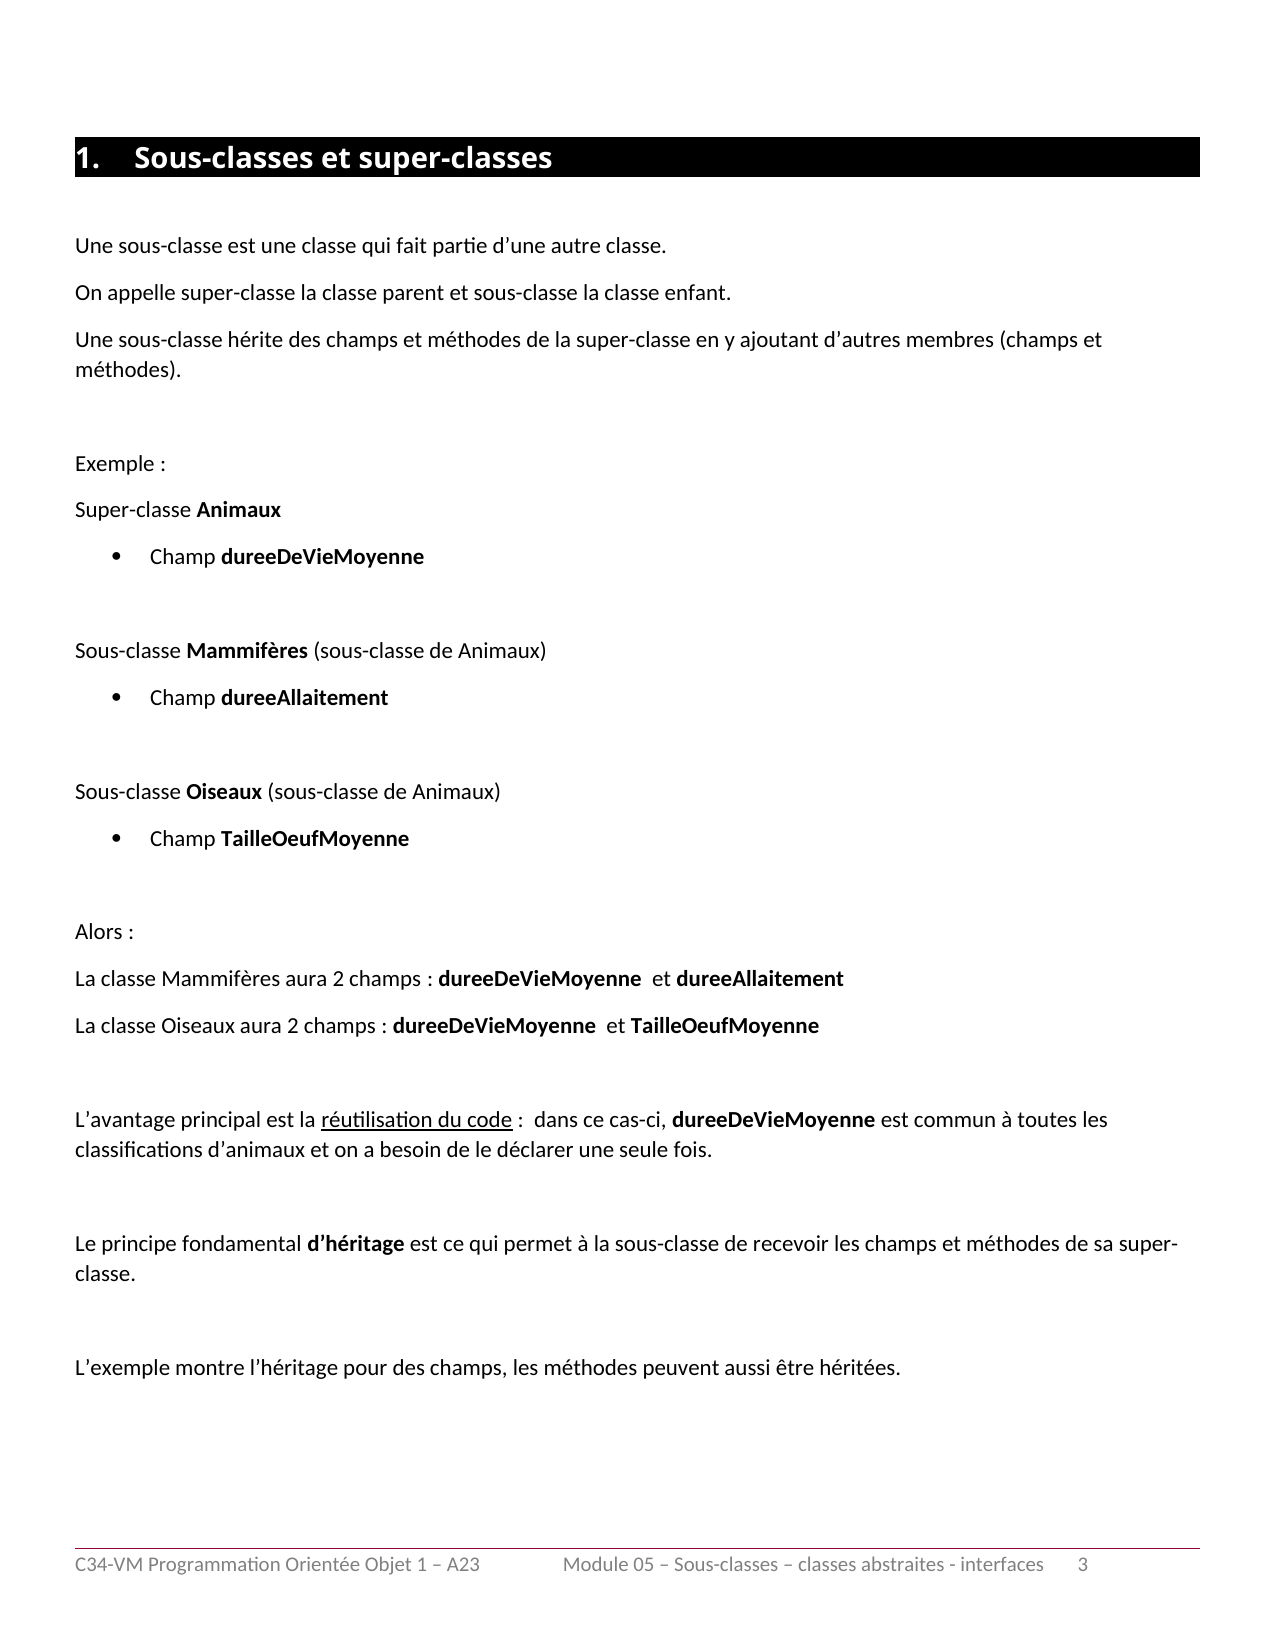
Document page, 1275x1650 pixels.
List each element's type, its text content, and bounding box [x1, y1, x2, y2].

text L’avantage principal est la réutilisation du code : dans ce cas-ci, dureeDeVieMoyenne est commun à toutes les classifications d’animaux et on a besoin de le déclarer une seule fois. [75, 1105, 1200, 1163]
text La classe Oiseaux aura 2 champs : dureeDeVieMoyenne et TailleOeufMoyenne [75, 1011, 1200, 1039]
text La classe Mammifères aura 2 champs : dureeDeVieMoyenne et dureeAllaitement [75, 964, 1200, 992]
list Champ dureeAllaitement [112, 683, 1200, 711]
list Champ dureeDeVieMoyenne [112, 542, 1200, 571]
text Super-classe Animaux [75, 496, 1200, 524]
text L’exemple montre l’héritage pour des champs, les méthodes peuvent aussi être héritées. [75, 1353, 1200, 1381]
text Exemple : [75, 449, 1200, 477]
text Une sous-classe hérite des champs et méthodes de la super-classe en y ajoutant d’autres membres (champs et méthodes). [75, 325, 1200, 383]
subtitle Sous-classes et super-classes [75, 137, 1200, 177]
list Champ TailleOeufMoyenne [112, 824, 1200, 852]
text Le principe fondamental d’héritage est ce qui permet à la sous-classe de recevoir les champs et méthodes de sa super-classe. [75, 1229, 1200, 1287]
text Une sous-classe est une classe qui fait partie d’une autre classe. [75, 231, 1200, 259]
text Sous-classe Oiseaux (sous-classe de Animaux) [75, 777, 1200, 805]
text Alors : [75, 917, 1200, 946]
text On appelle super-classe la classe parent et sous-classe la classe enfant. [75, 278, 1200, 306]
text Sous-classe Mammifères (sous-classe de Animaux) [75, 636, 1200, 664]
